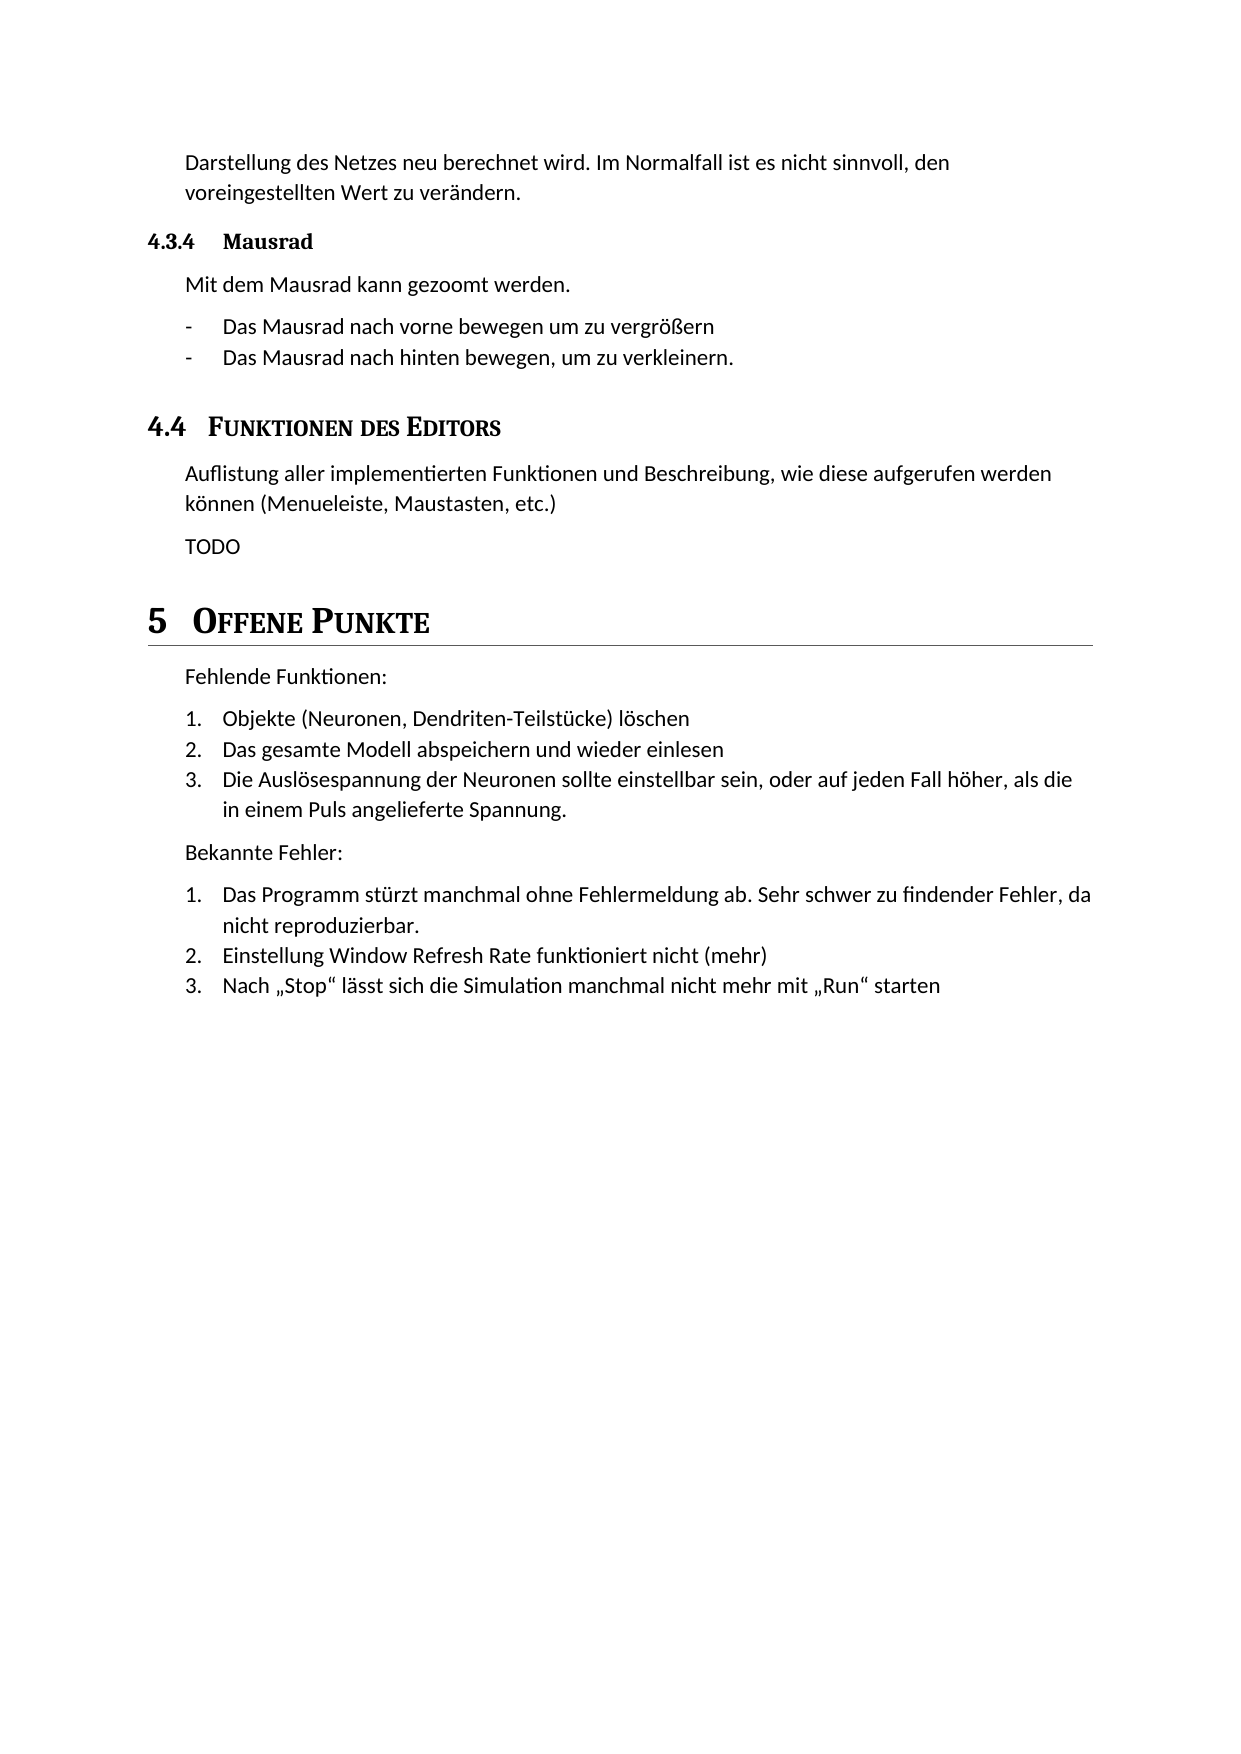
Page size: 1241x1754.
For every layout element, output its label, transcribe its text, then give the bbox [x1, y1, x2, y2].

list Nach „Stop“ lässt sich die Simulation manchmal nicht mehr mit „Run“ starten [185, 971, 1093, 999]
list Das Mausrad nach hinten bewegen, um zu verkleinern. [185, 343, 1093, 371]
list Die Auslösespannung der Neuronen sollte einstellbar sein, oder auf jeden Fall höher, als die in einem Puls angelieferte Spannung. [185, 765, 1093, 823]
list Einstellung Window Refresh Rate funktioniert nicht (mehr) [185, 941, 1093, 969]
subtitle Mausrad [148, 229, 1093, 255]
text TODO [185, 532, 1093, 560]
list Das Mausrad nach vorne bewegen um zu vergrößern [185, 312, 1093, 341]
subtitle Offene Punkte [148, 600, 1093, 645]
subtitle Funktionen des Editors [148, 410, 1093, 444]
list Das Programm stürzt manchmal ohne Fehlermeldung ab. Sehr schwer zu findender Fehler, da nicht reproduzierbar. [185, 881, 1093, 939]
list Das gesamte Modell abspeichern und wieder einlesen [185, 735, 1093, 763]
text Fehlende Funktionen: [185, 662, 1093, 690]
text Auflistung aller implementierten Funktionen und Beschreibung, wie diese aufgerufen werden können (Menueleiste, Maustasten, etc.) [185, 459, 1093, 517]
text Mit dem Mausrad kann gezoomt werden. [185, 270, 1093, 298]
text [185, 148, 1093, 206]
text Bekannte Fehler: [185, 838, 1093, 866]
list Objekte (Neuronen, Dendriten-Teilstücke) löschen [185, 704, 1093, 733]
